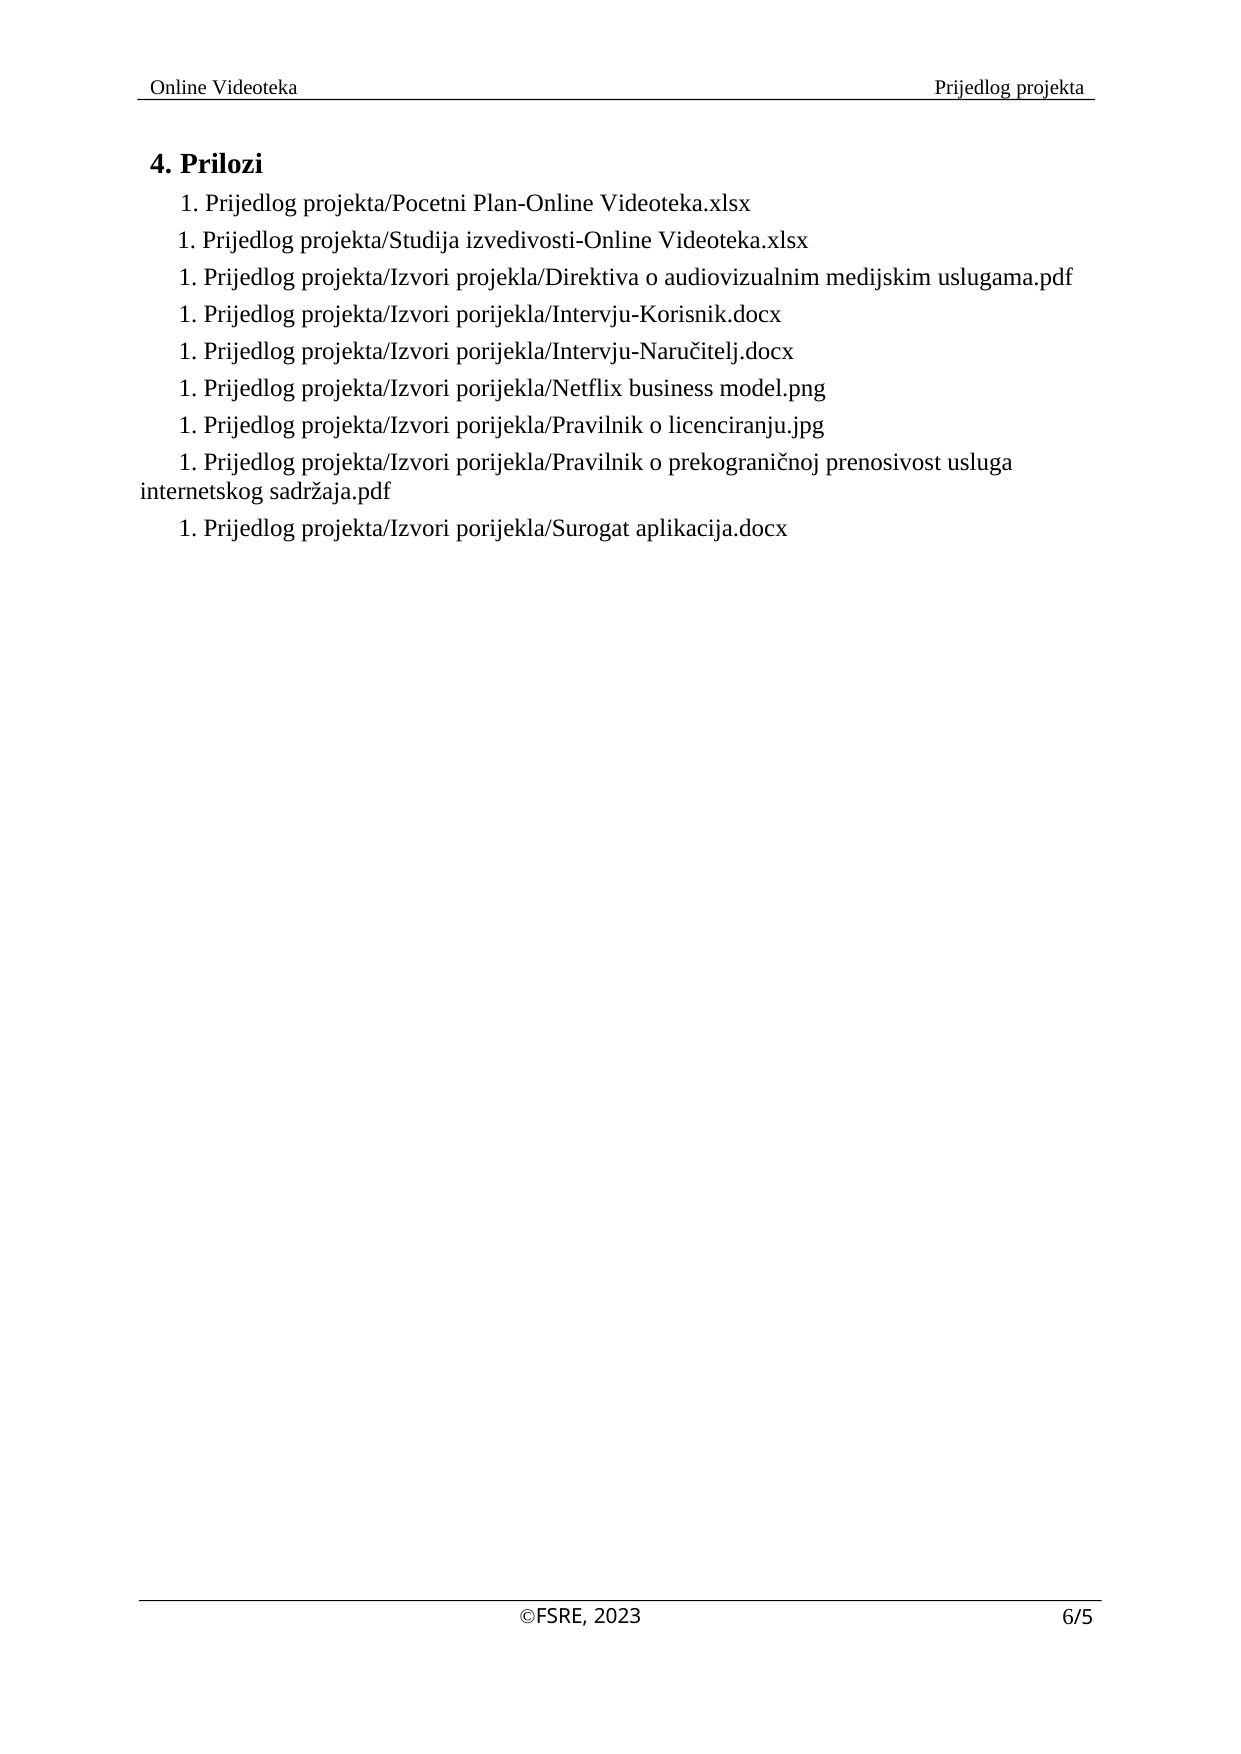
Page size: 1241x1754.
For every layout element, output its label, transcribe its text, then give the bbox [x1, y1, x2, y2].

subtitle 1. Prijedlog projekta/Izvori porijekla/Intervju-Naručitelj.docx [109, 336, 1132, 365]
subtitle 1. Prijedlog projekta/Studija izvedivosti-Online Videoteka.xlsx [109, 225, 1132, 253]
subtitle 1. Prijedlog projekta/Pocetni Plan-Online Videoteka.xlsx [180, 188, 1132, 216]
subtitle Prilozi [150, 146, 1132, 179]
subtitle 1. Prijedlog projekta/Izvori porijekla/Surogat aplikacija.docx [109, 513, 1132, 542]
subtitle 1. Prijedlog projekta/Izvori porijekla/Intervju-Korisnik.docx [109, 299, 1132, 328]
subtitle 1. Prijedlog projekta/Izvori projekla/Direktiva o audiovizualnim medijskim uslugama.pdf [109, 262, 1132, 291]
subtitle 1. Prijedlog projekta/Izvori porijekla/Netflix business model.png [109, 373, 1132, 402]
subtitle 1. Prijedlog projekta/Izvori porijekla/Pravilnik o prekograničnoj prenosivost usluga internetskog sadržaja.pdf [109, 447, 1132, 505]
subtitle 1. Prijedlog projekta/Izvori porijekla/Pravilnik o licenciranju.jpg [109, 410, 1132, 439]
